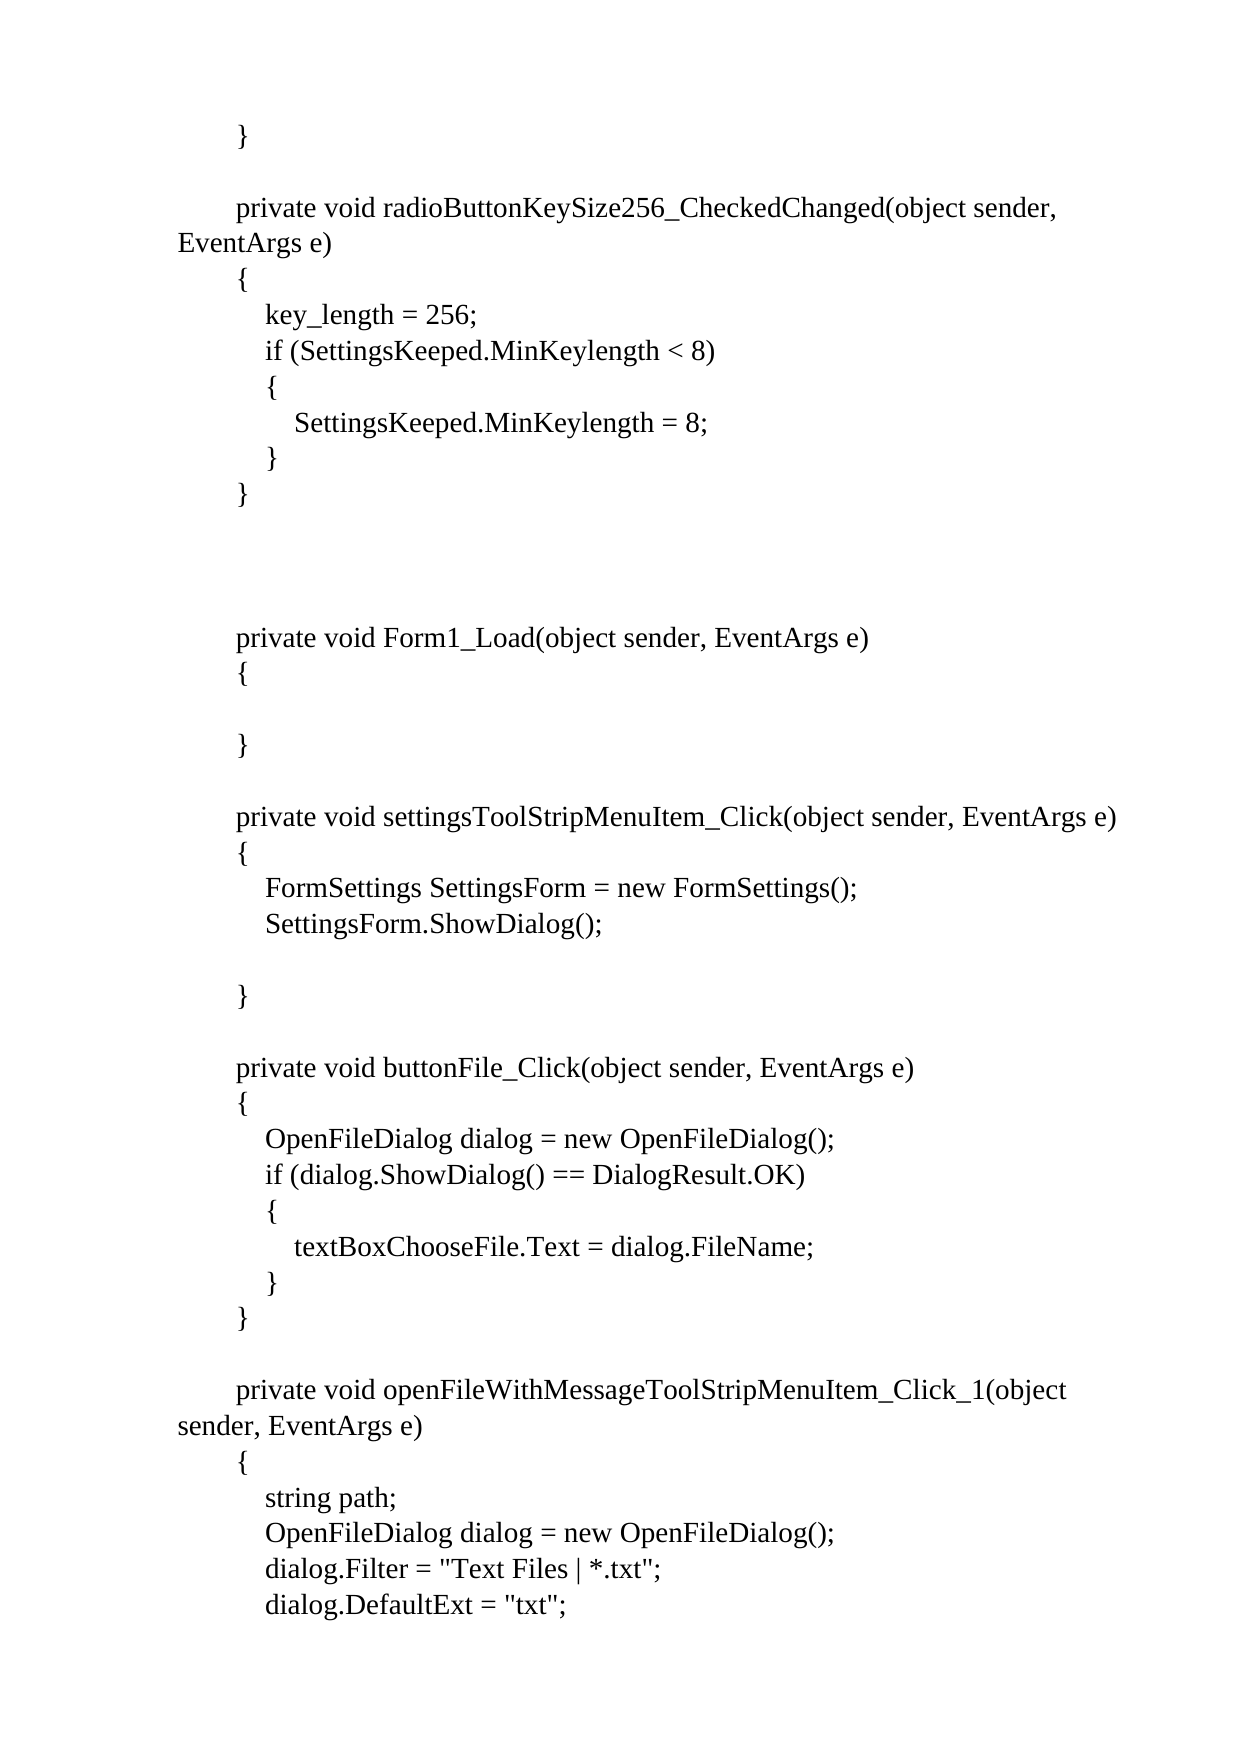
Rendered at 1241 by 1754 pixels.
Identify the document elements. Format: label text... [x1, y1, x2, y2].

text textBoxChooseFile.Text = dialog.FileName; [177, 1229, 1152, 1262]
text private void radioButtonKeySize256_CheckedChanged(object sender, EventArgs e) [177, 190, 1152, 259]
text { [177, 261, 1152, 295]
text private void settingsToolStripMenuItem_Click(object sender, EventArgs e) [177, 799, 1152, 832]
text string path; [177, 1480, 1152, 1513]
text private void Form1_Load(object sender, EventArgs e) [177, 620, 1152, 653]
text dialog.DefaultExt = "txt"; [177, 1587, 1152, 1621]
text } [177, 978, 1152, 1012]
text } [177, 1301, 1152, 1334]
text { [177, 656, 1152, 689]
text OpenFileDialog dialog = new OpenFileDialog(); [177, 1516, 1152, 1549]
text key_length = 256; [177, 297, 1152, 331]
text SettingsForm.ShowDialog(); [177, 906, 1152, 940]
text { [177, 1444, 1152, 1477]
text } [177, 727, 1152, 761]
text } [177, 441, 1152, 474]
text { [177, 369, 1152, 402]
text SettingsKeeped.MinKeylength = 8; [177, 405, 1152, 438]
text } [177, 476, 1152, 510]
text } [177, 118, 1152, 152]
text { [177, 1193, 1152, 1227]
text OpenFileDialog dialog = new OpenFileDialog(); [177, 1121, 1152, 1155]
text if (dialog.ShowDialog() == DialogResult.OK) [177, 1157, 1152, 1191]
text { [177, 835, 1152, 868]
text private void buttonFile_Click(object sender, EventArgs e) [177, 1050, 1152, 1083]
text dialog.Filter = "Text Files | *.txt"; [177, 1551, 1152, 1585]
text FormSettings SettingsForm = new FormSettings(); [177, 871, 1152, 904]
text private void openFileWithMessageToolStripMenuItem_Click_1(object sender, EventArgs e) [177, 1372, 1152, 1442]
text } [177, 1265, 1152, 1298]
text { [177, 1086, 1152, 1119]
text if (SettingsKeeped.MinKeylength < 8) [177, 333, 1152, 367]
